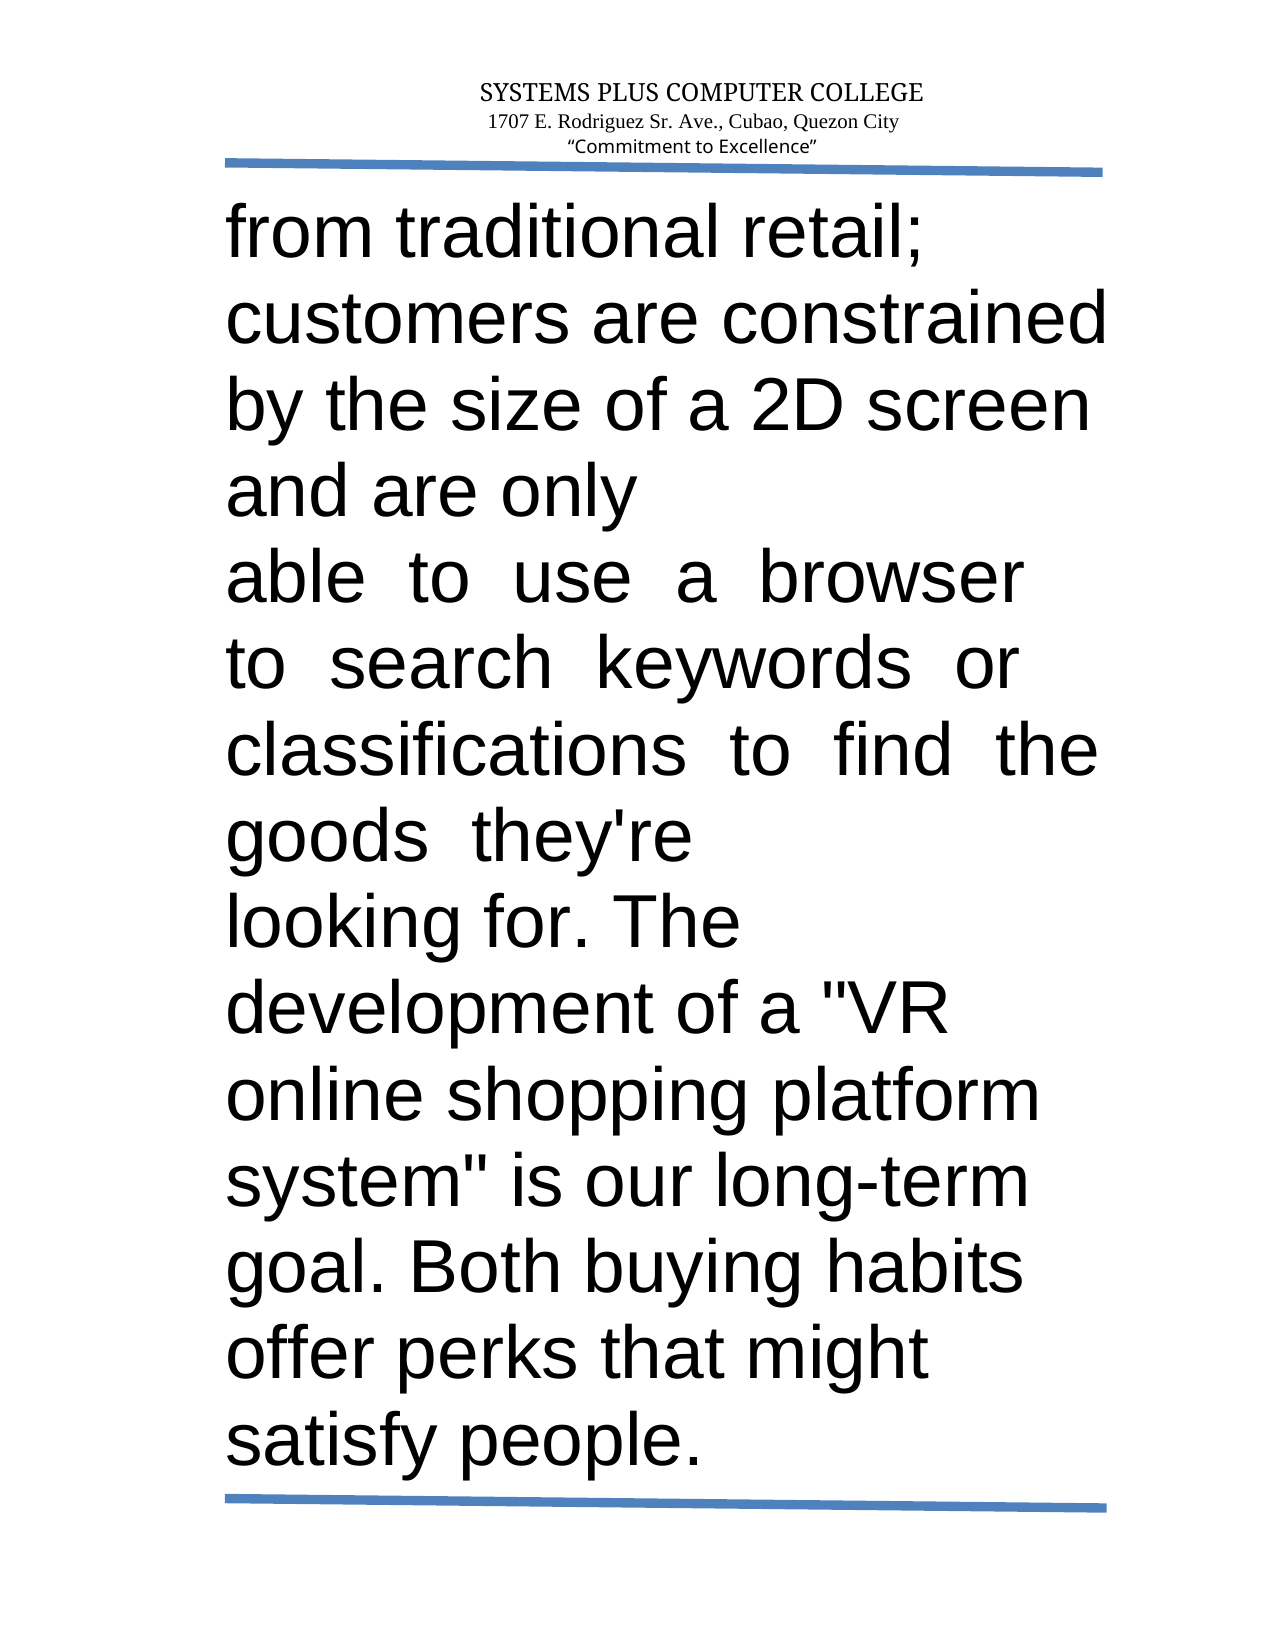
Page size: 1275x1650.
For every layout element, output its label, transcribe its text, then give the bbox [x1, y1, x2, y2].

text from traditional retail; customers are constrained by the size of a 2D screen and are only [225, 187, 1125, 532]
text looking for. The development of a "VR online shopping platform system" is our long-term [225, 877, 1125, 1222]
text goal. Both buying habits offer perks that might satisfy people. [225, 1222, 1125, 1481]
text able to use a browser to search keywords or classifications to find the goods they're [225, 532, 1125, 877]
